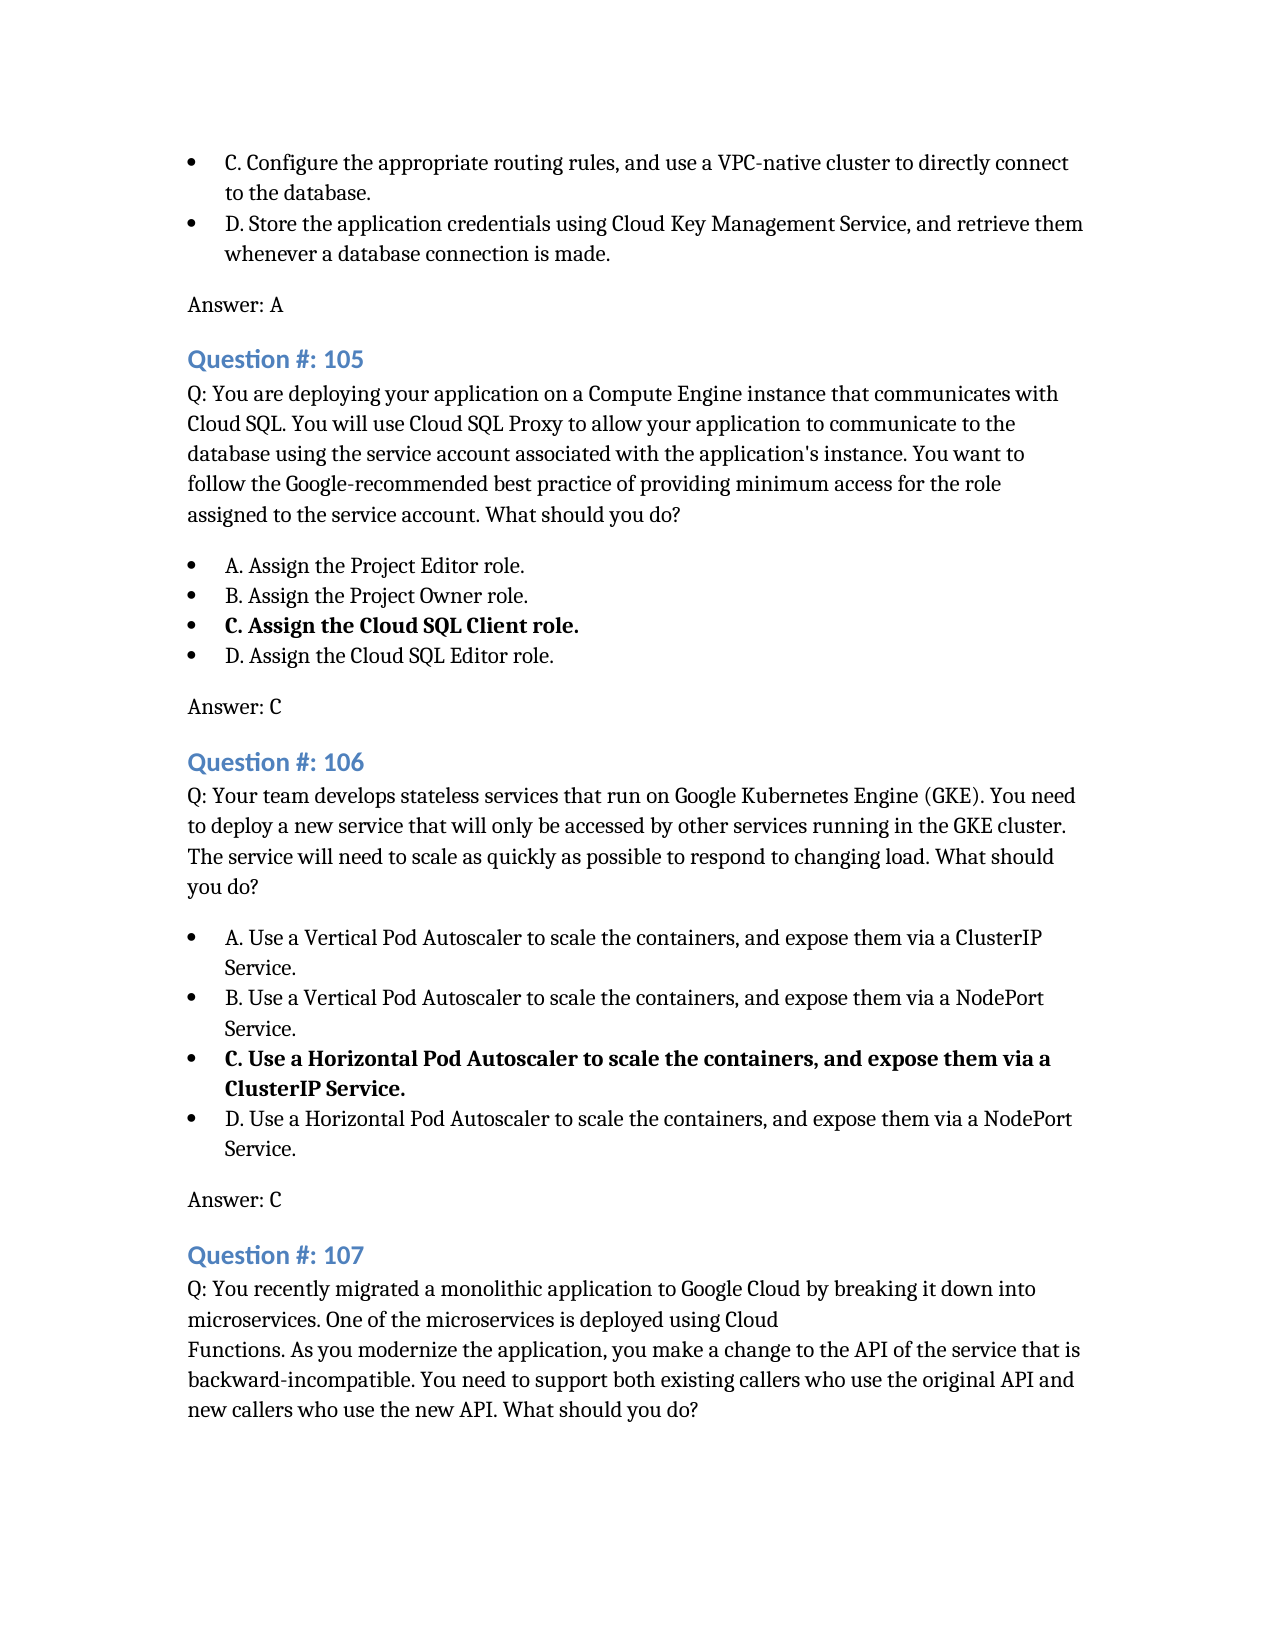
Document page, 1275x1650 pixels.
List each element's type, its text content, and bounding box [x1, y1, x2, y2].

list A. Use a Vertical Pod Autoscaler to scale the containers, and expose them via a ClusterIP Service. [187, 925, 1087, 981]
text Answer: C [187, 1187, 1087, 1214]
list A. Assign the Project Editor role. [187, 552, 1087, 579]
list C. Use a Horizontal Pod Autoscaler to scale the containers, and expose them via a ClusterIP Service. [187, 1046, 1087, 1102]
list B. Assign the Project Owner role. [187, 583, 1087, 609]
subtitle Question #: 105 [187, 343, 1087, 376]
text Answer: A [187, 292, 1087, 318]
text Q: You are deploying your application on a Compute Engine instance that communicates with Cloud SQL. You will use Cloud SQL Proxy to allow your application to communicate to the database using the service account associated with the application's instance. You want to follow the Google-recommended best practice of providing minimum access for the role assigned to the service account. What should you do? [187, 381, 1087, 528]
list D. Use a Horizontal Pod Autoscaler to scale the containers, and expose them via a NodePort Service. [187, 1106, 1087, 1163]
text Answer: C [187, 694, 1087, 721]
list B. Use a Vertical Pod Autoscaler to scale the containers, and expose them via a NodePort Service. [187, 985, 1087, 1042]
text Q: Your team develops stateless services that run on Google Kubernetes Engine (GKE). You need to deploy a new service that will only be accessed by other services running in the GKE cluster. The service will need to scale as quickly as possible to respond to changing load. What should you do? [187, 783, 1087, 900]
subtitle Question #: 106 [187, 745, 1087, 778]
list D. Store the application credentials using Cloud Key Management Service, and retrieve them whenever a database connection is made. [187, 210, 1087, 267]
list D. Assign the Cloud SQL Editor role. [187, 643, 1087, 669]
list C. Configure the appropriate routing rules, and use a VPC-native cluster to directly connect to the database. [187, 150, 1087, 207]
text Q: You recently migrated a monolithic application to Google Cloud by breaking it down into microservices. One of the microservices is deployed using Cloud Functions. As you modernize the application, you make a change to the API of the service that is backward-incompatible. You need to support both existing callers who use the original API and new callers who use the new API. What should you do? [187, 1276, 1087, 1423]
list C. Assign the Cloud SQL Client role. [187, 613, 1087, 639]
subtitle Question #: 107 [187, 1238, 1087, 1271]
